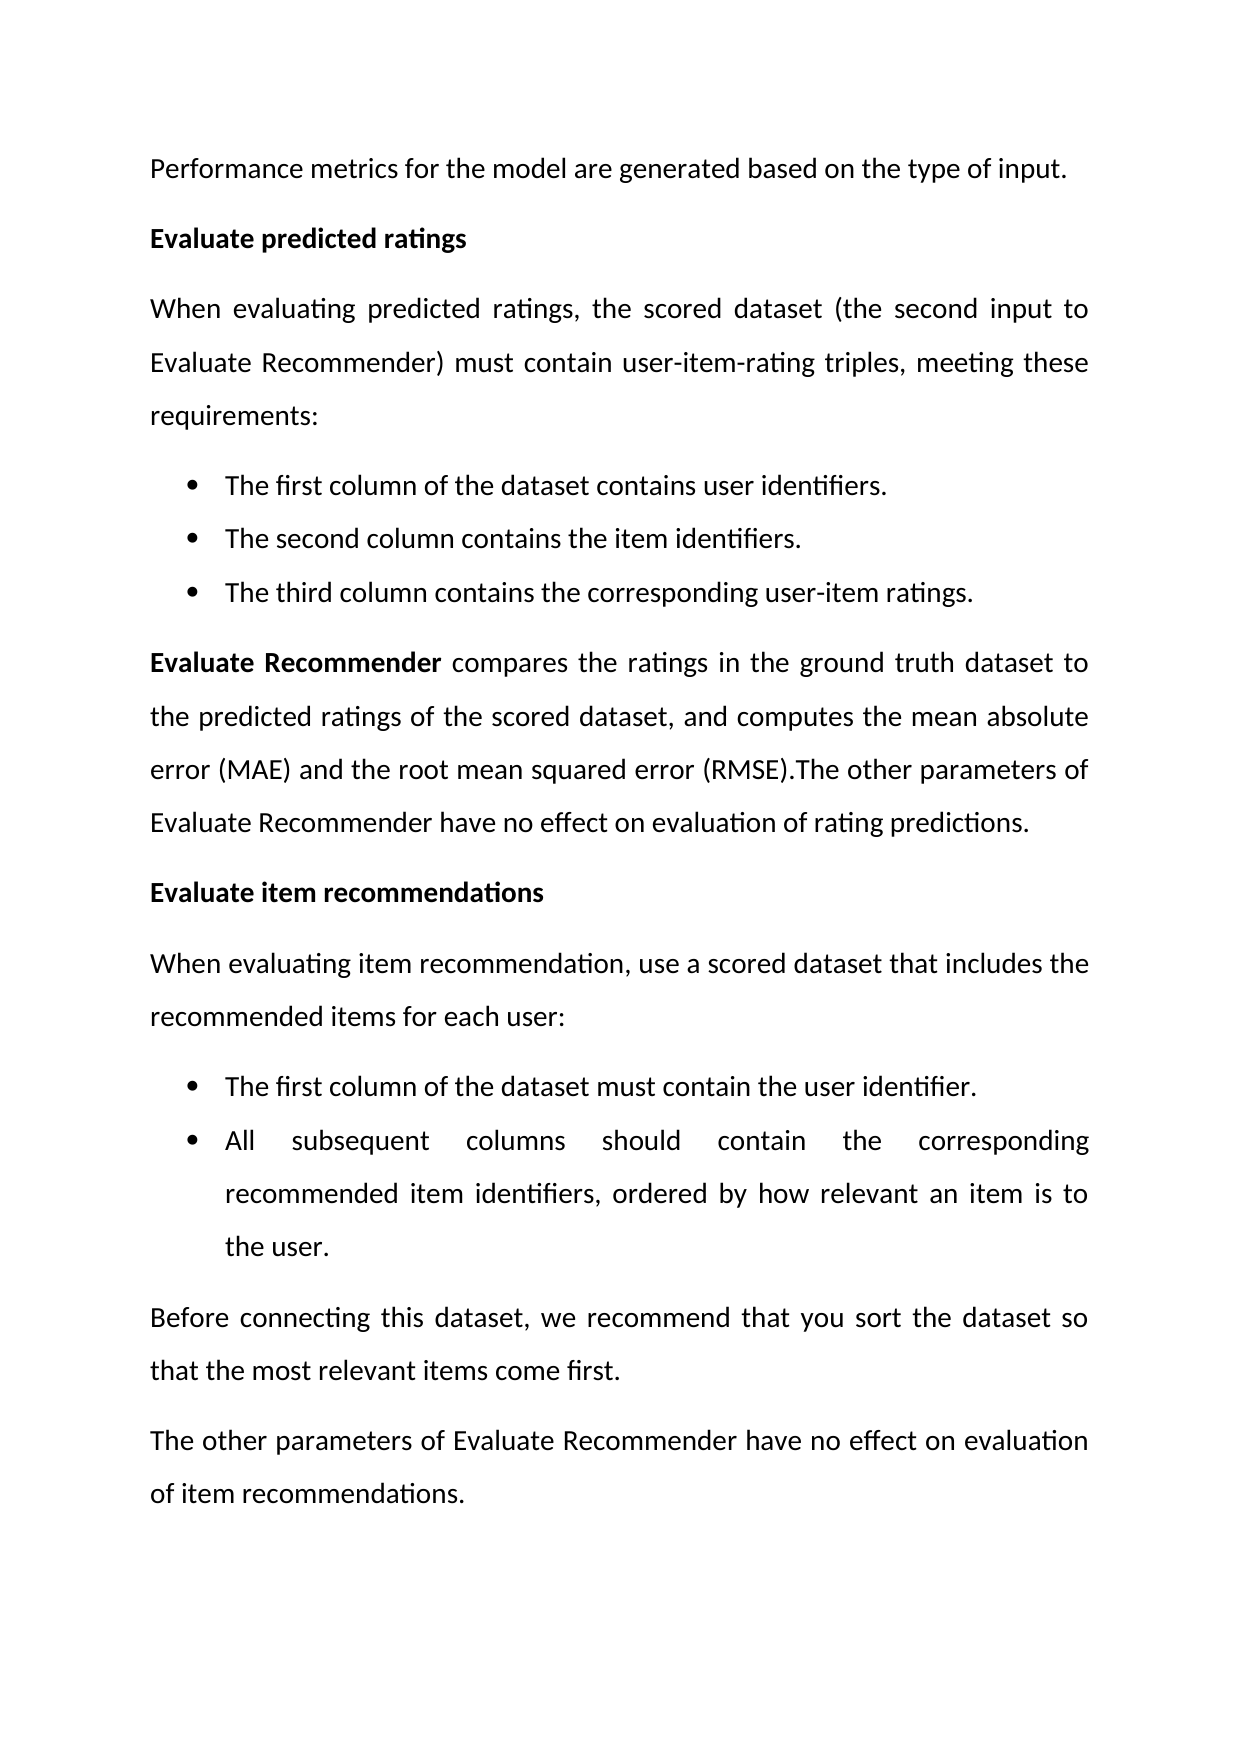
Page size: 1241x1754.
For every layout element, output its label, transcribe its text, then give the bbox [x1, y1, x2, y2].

text Evaluate item recommendations [150, 874, 1090, 910]
list The second column contains the item identifiers. [187, 521, 1090, 556]
list All subsequent columns should contain the corresponding recommended item identifiers, ordered by how relevant an item is to the user. [187, 1122, 1090, 1264]
text When evaluating predicted ratings, the scored dataset (the second input to Evaluate Recommender) must contain user-item-rating triples, meeting these requirements: [150, 290, 1090, 433]
text When evaluating item recommendation, use a scored dataset that includes the recommended items for each user: [150, 945, 1090, 1034]
text Performance metrics for the model are generated based on the type of input. [150, 150, 1090, 186]
list The third column contains the corresponding user-item ratings. [187, 574, 1090, 610]
text Evaluate Recommender compares the ratings in the ground truth dataset to the predicted ratings of the scored dataset, and computes the mean absolute error (MAE) and the root mean squared error (RMSE).The other parameters of Evaluate Recommender have no effect on evaluation of rating predictions. [150, 644, 1090, 840]
list The first column of the dataset contains user identifiers. [187, 467, 1090, 503]
text The other parameters of Evaluate Recommender have no effect on evaluation of item recommendations. [150, 1422, 1090, 1511]
text Evaluate predicted ratings [150, 220, 1090, 256]
text Before connecting this dataset, we recommend that you sort the dataset so that the most relevant items come first. [150, 1299, 1090, 1388]
list The first column of the dataset must contain the user identifier. [187, 1068, 1090, 1104]
